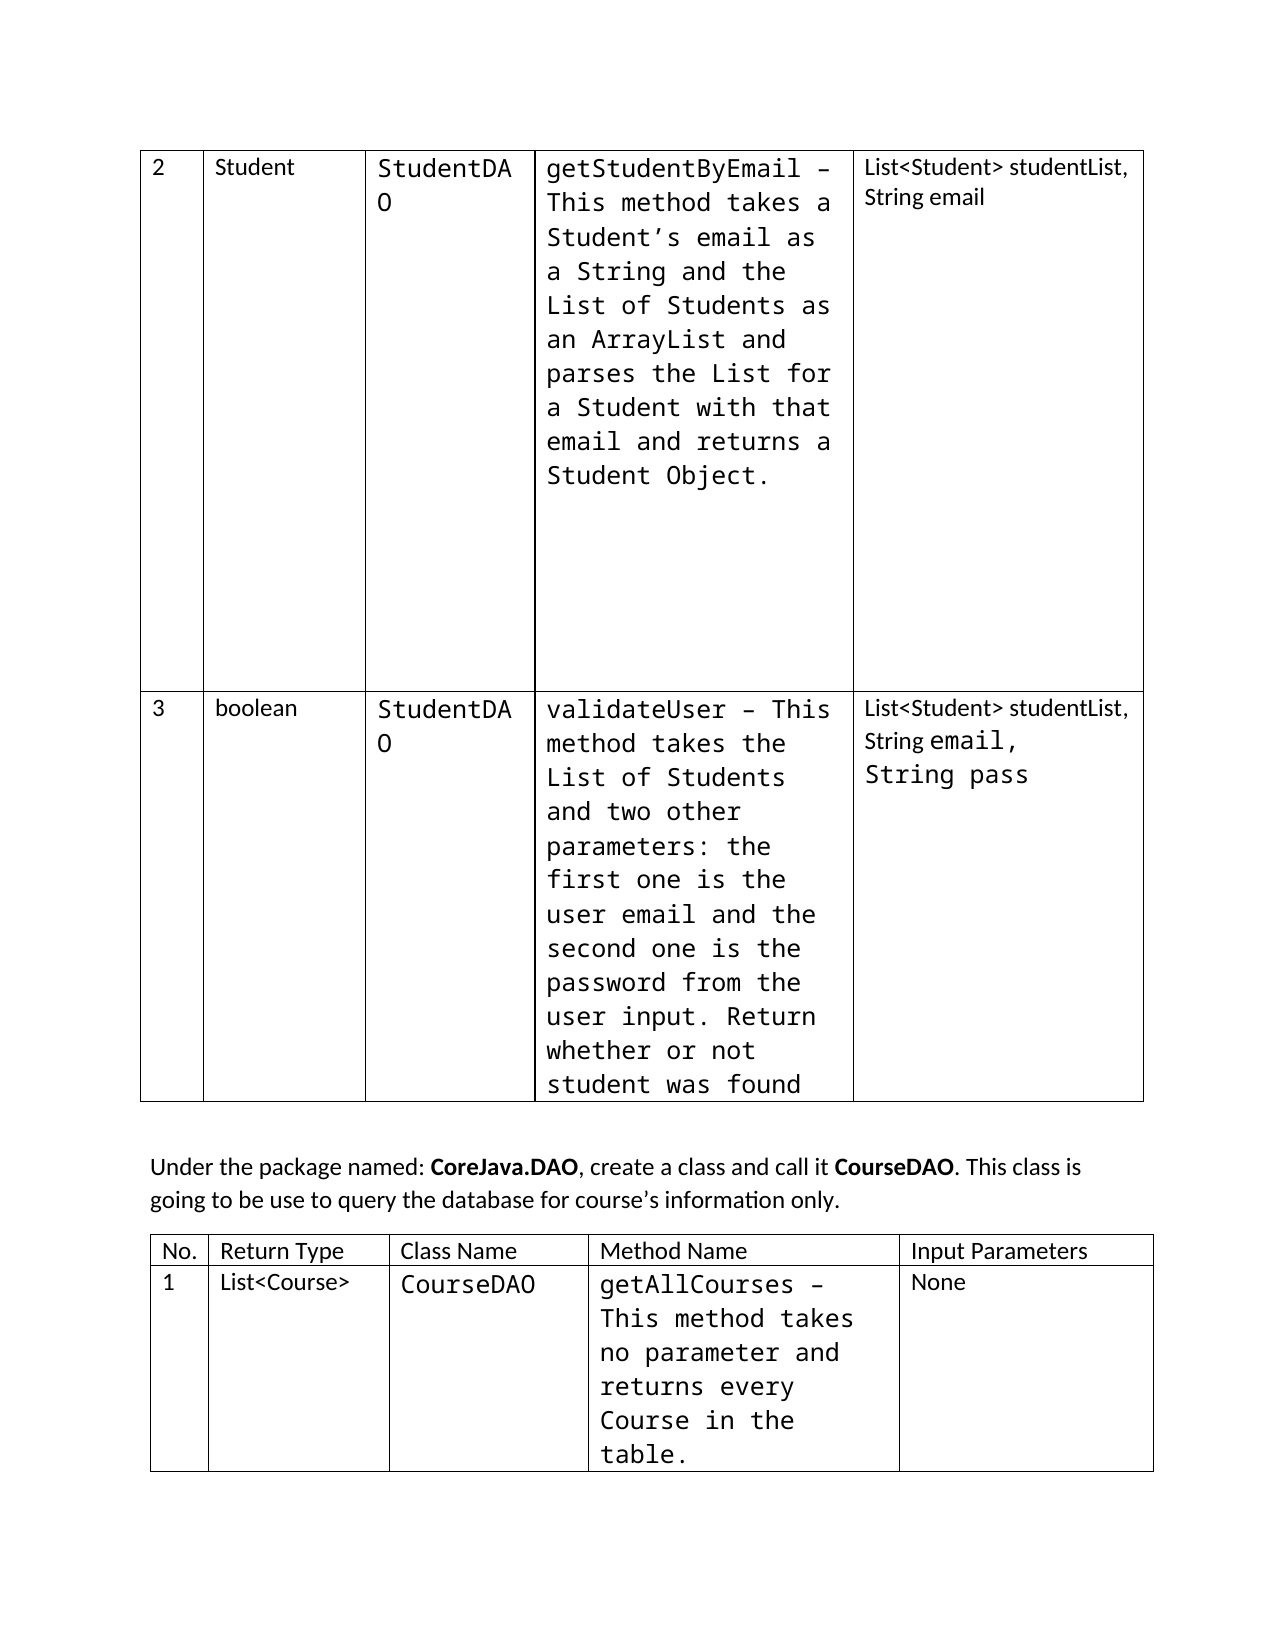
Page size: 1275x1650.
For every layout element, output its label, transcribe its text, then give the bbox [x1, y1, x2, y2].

table_cell 3 [141, 692, 203, 1101]
table_header Return Type [209, 1235, 389, 1265]
table_header No. [151, 1235, 208, 1265]
table_cell CourseDAO [390, 1266, 588, 1471]
table_cell getStudentByEmail – This method takes a Student’s email as a String and the List of Students as an ArrayList and parses the List for a Student with that email and returns a Student Object. [536, 151, 853, 691]
table_cell 2 [141, 151, 203, 691]
table_header Class Name [390, 1235, 588, 1265]
table_header Method Name [589, 1235, 899, 1265]
table_cell Student [204, 151, 365, 691]
table_cell getAllCourses – This method takes no parameter and returns every Course in the table. [589, 1266, 899, 1471]
table_cell List<Student> studentList, String email [854, 151, 1143, 691]
table_cell boolean [204, 692, 365, 1101]
table_cell StudentDAO [366, 151, 534, 691]
table_header Input Parameters [900, 1235, 1153, 1265]
text Under the package named: CoreJava.DAO, create a class and call it CourseDAO. This class is going to be use to query the database for course’s information only. [150, 1151, 1125, 1215]
table_cell 1 [151, 1266, 208, 1471]
table_cell List<Course> [209, 1266, 389, 1471]
table_cell validateUser – This method takes the List of Students and two other parameters: the first one is the user email and the second one is the password from the user input. Return whether or not student was found [536, 692, 853, 1101]
table_cell List<Student> studentList, String email, String pass [854, 692, 1143, 1101]
table_cell None [900, 1266, 1153, 1471]
table_cell StudentDAO [366, 692, 534, 1101]
